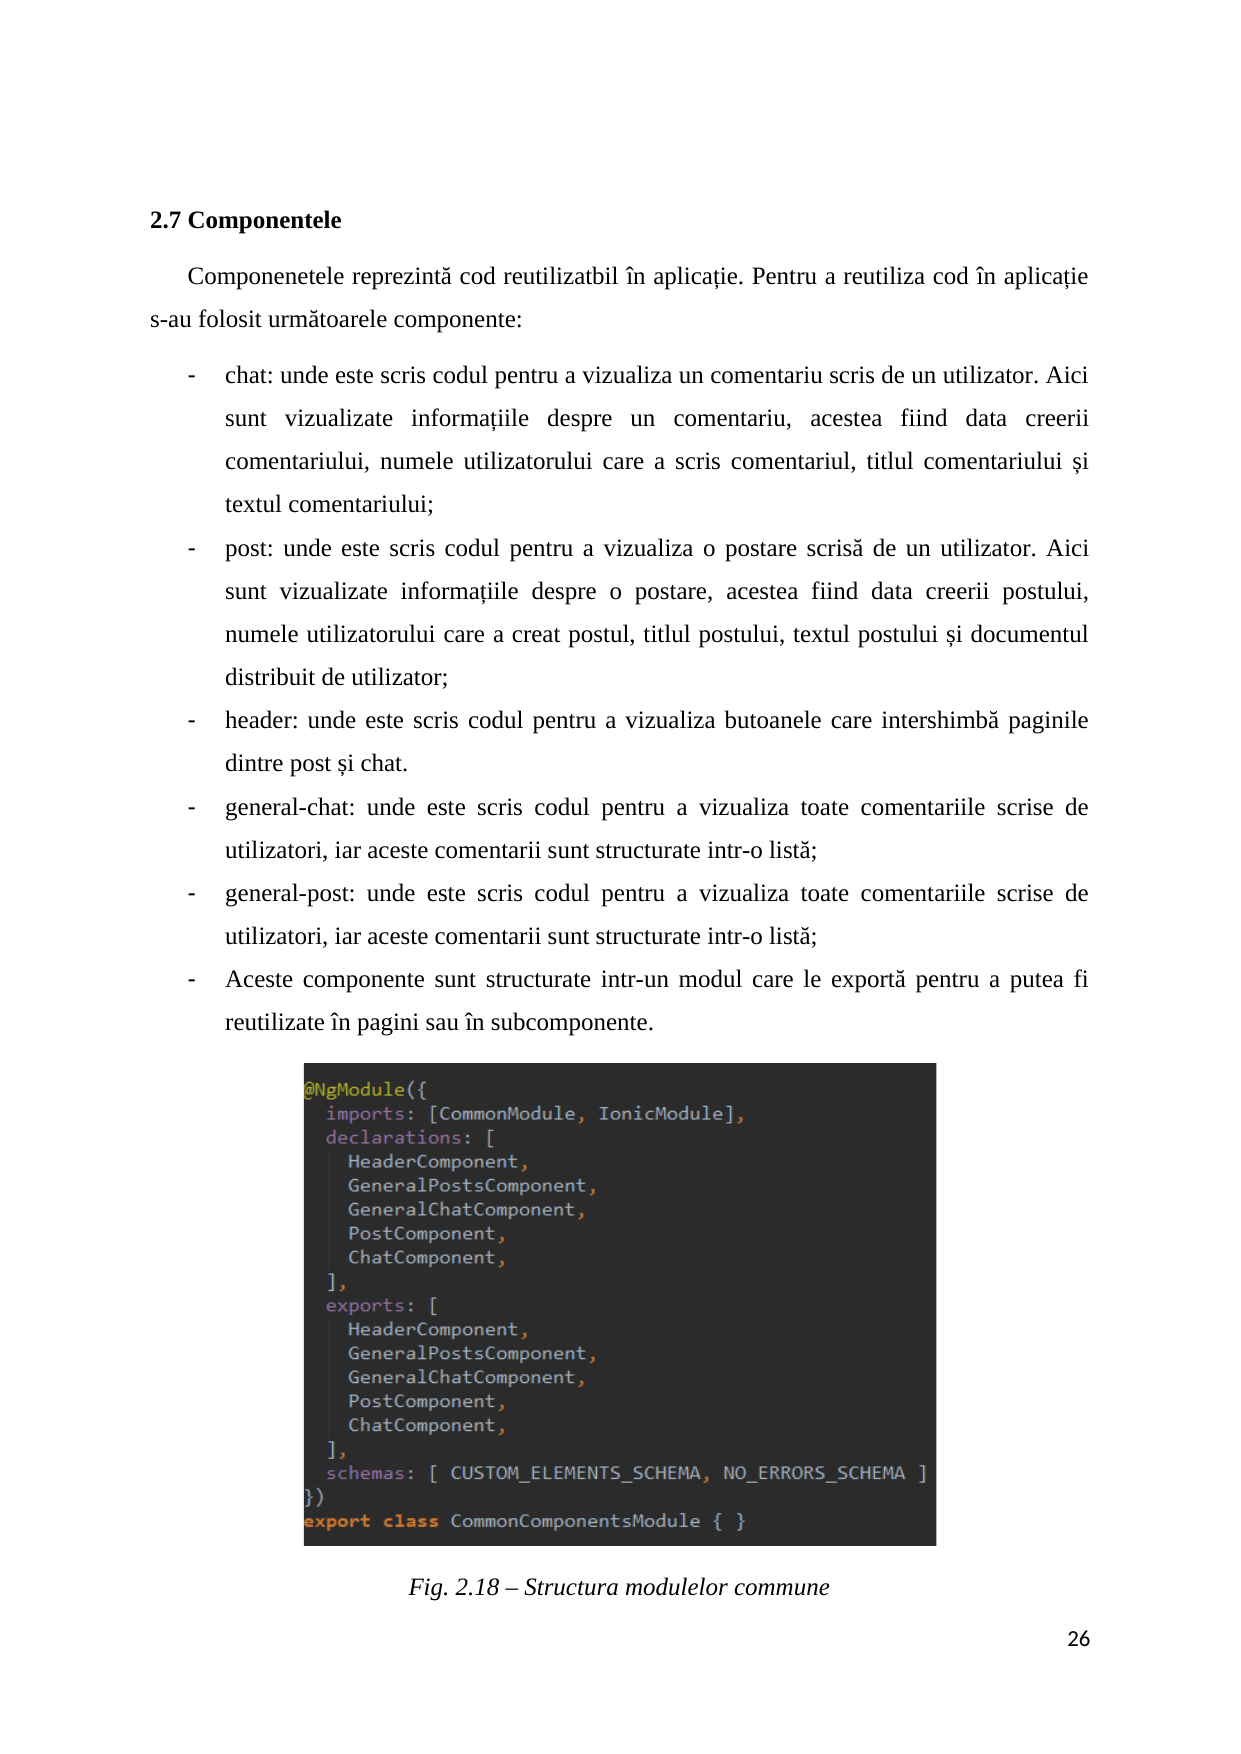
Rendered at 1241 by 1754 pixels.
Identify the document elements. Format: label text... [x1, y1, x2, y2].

text Fig. 2.18 – Structura modulelor commune [150, 1572, 1090, 1601]
list general-post: unde este scris codul pentru a vizualiza toate comentariile scrise de utilizatori, iar aceste comentarii sunt structurate intr-o listă; [187, 878, 1090, 950]
text Componenetele reprezintă cod reutilizatbil în aplicație. Pentru a reutiliza cod în aplicație s-au folosit următoarele componente: [150, 261, 1090, 333]
list chat: unde este scris codul pentru a vizualiza un comentariu scris de un utilizator. Aici sunt vizualizate informațiile despre un comentariu, acestea fiind data creerii comentariului, numele utilizatorului care a scris comentariul, titlul comentariului și textul comentariului; [187, 360, 1090, 518]
list post: unde este scris codul pentru a vizualiza o postare scrisă de un utilizator. Aici sunt vizualizate informațiile despre o postare, acestea fiind data creerii postului, numele utilizatorului care a creat postul, titlul postului, textul postului și documentul distribuit de utilizator; [187, 533, 1090, 691]
list header: unde este scris codul pentru a vizualiza butoanele care intershimbă paginile dintre post și chat. [187, 705, 1090, 777]
list general-chat: unde este scris codul pentru a vizualiza toate comentariile scrise de utilizatori, iar aceste comentarii sunt structurate intr-o listă; [187, 792, 1090, 863]
list Aceste componente sunt structurate intr-un modul care le exportă pentru a putea fi reutilizate în pagini sau în subcomponente. [187, 964, 1090, 1036]
text 2.7 Componentele [150, 206, 1090, 234]
picture [303, 1063, 937, 1546]
